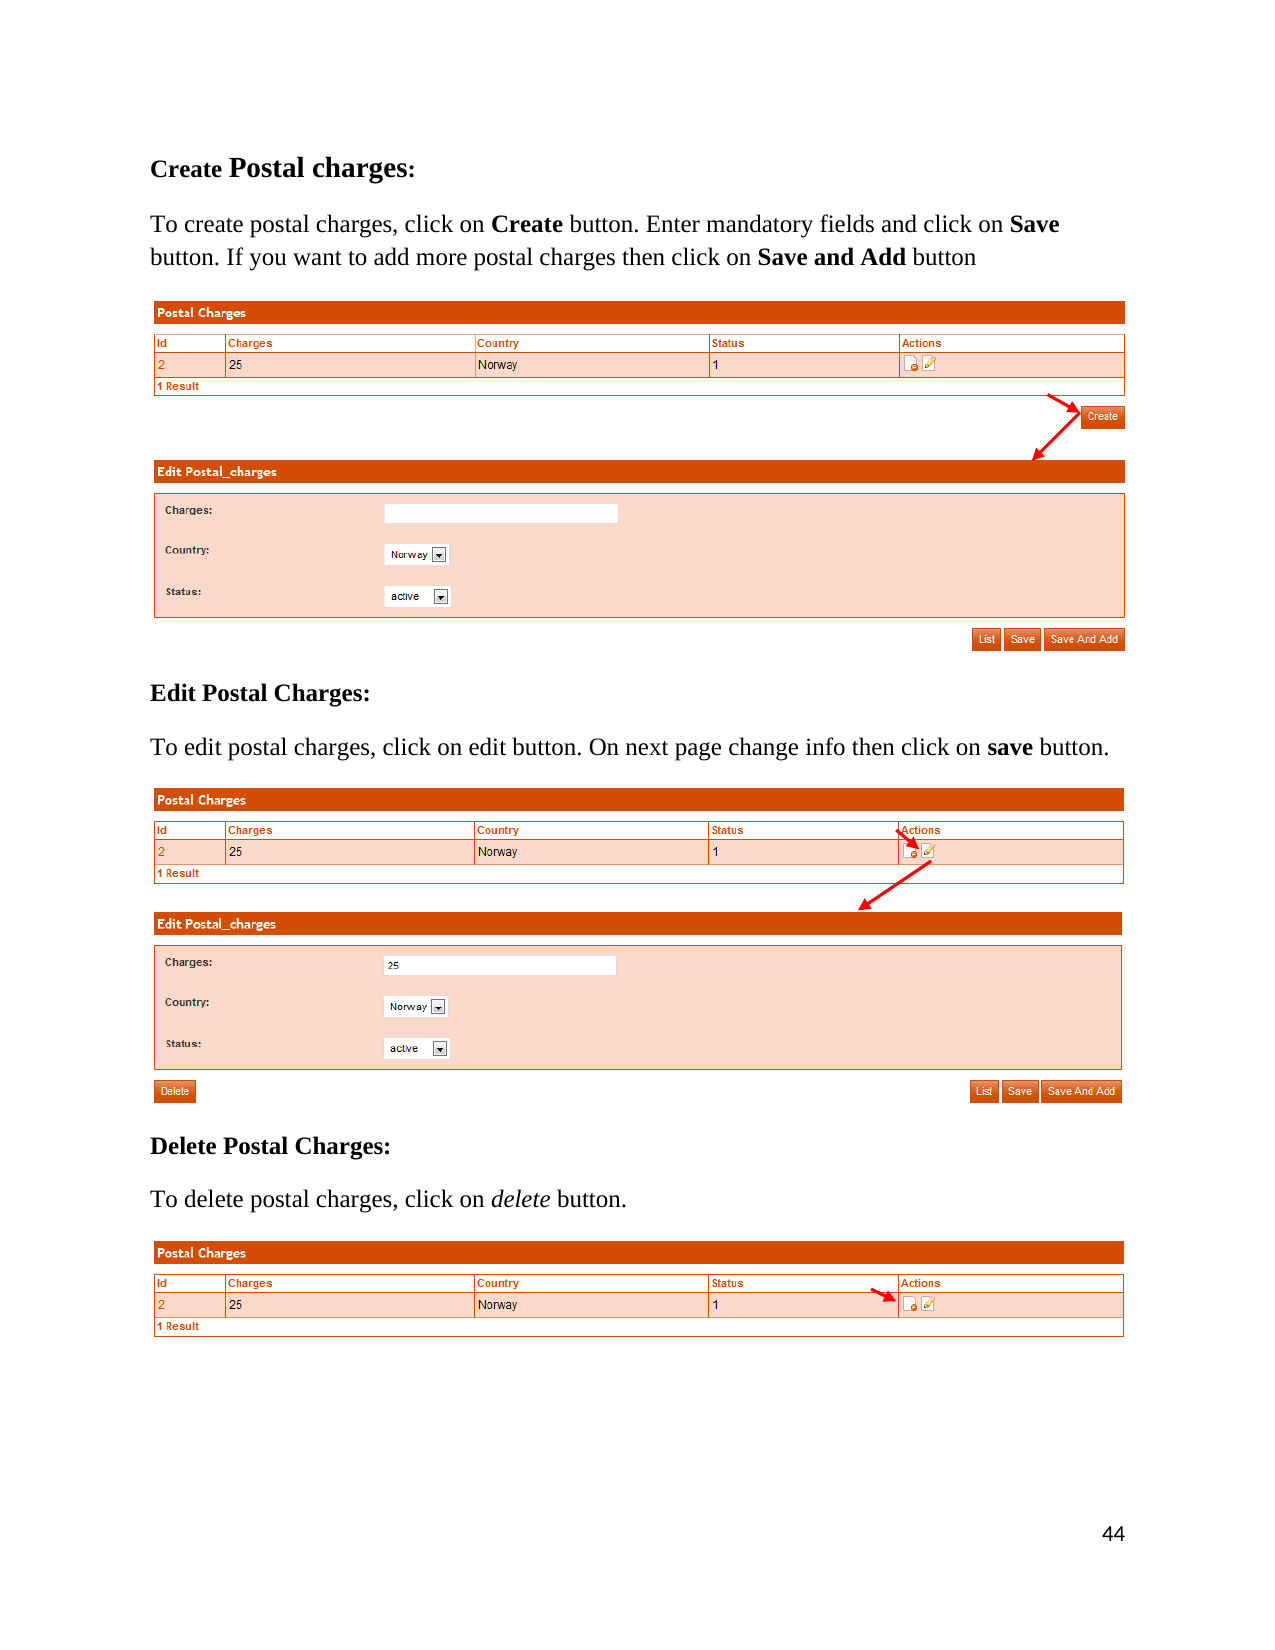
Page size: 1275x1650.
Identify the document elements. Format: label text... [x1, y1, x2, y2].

text Delete Postal Charges: [150, 1131, 1125, 1159]
text Edit Postal Charges: [150, 678, 1125, 707]
text To create postal charges, click on Create button. Enter mandatory fields and click on Save button. If you want to add more postal charges then click on Save and Add button [150, 209, 1125, 271]
text Create Postal charges: [150, 150, 1125, 183]
picture [150, 455, 1125, 653]
text To edit postal charges, click on edit button. On next page change info then click on save button. [150, 732, 1125, 760]
picture [150, 1238, 1125, 1338]
text To delete postal charges, click on delete button. [150, 1184, 1125, 1213]
picture [150, 296, 1125, 431]
picture [150, 910, 1125, 1106]
picture [150, 785, 1125, 885]
